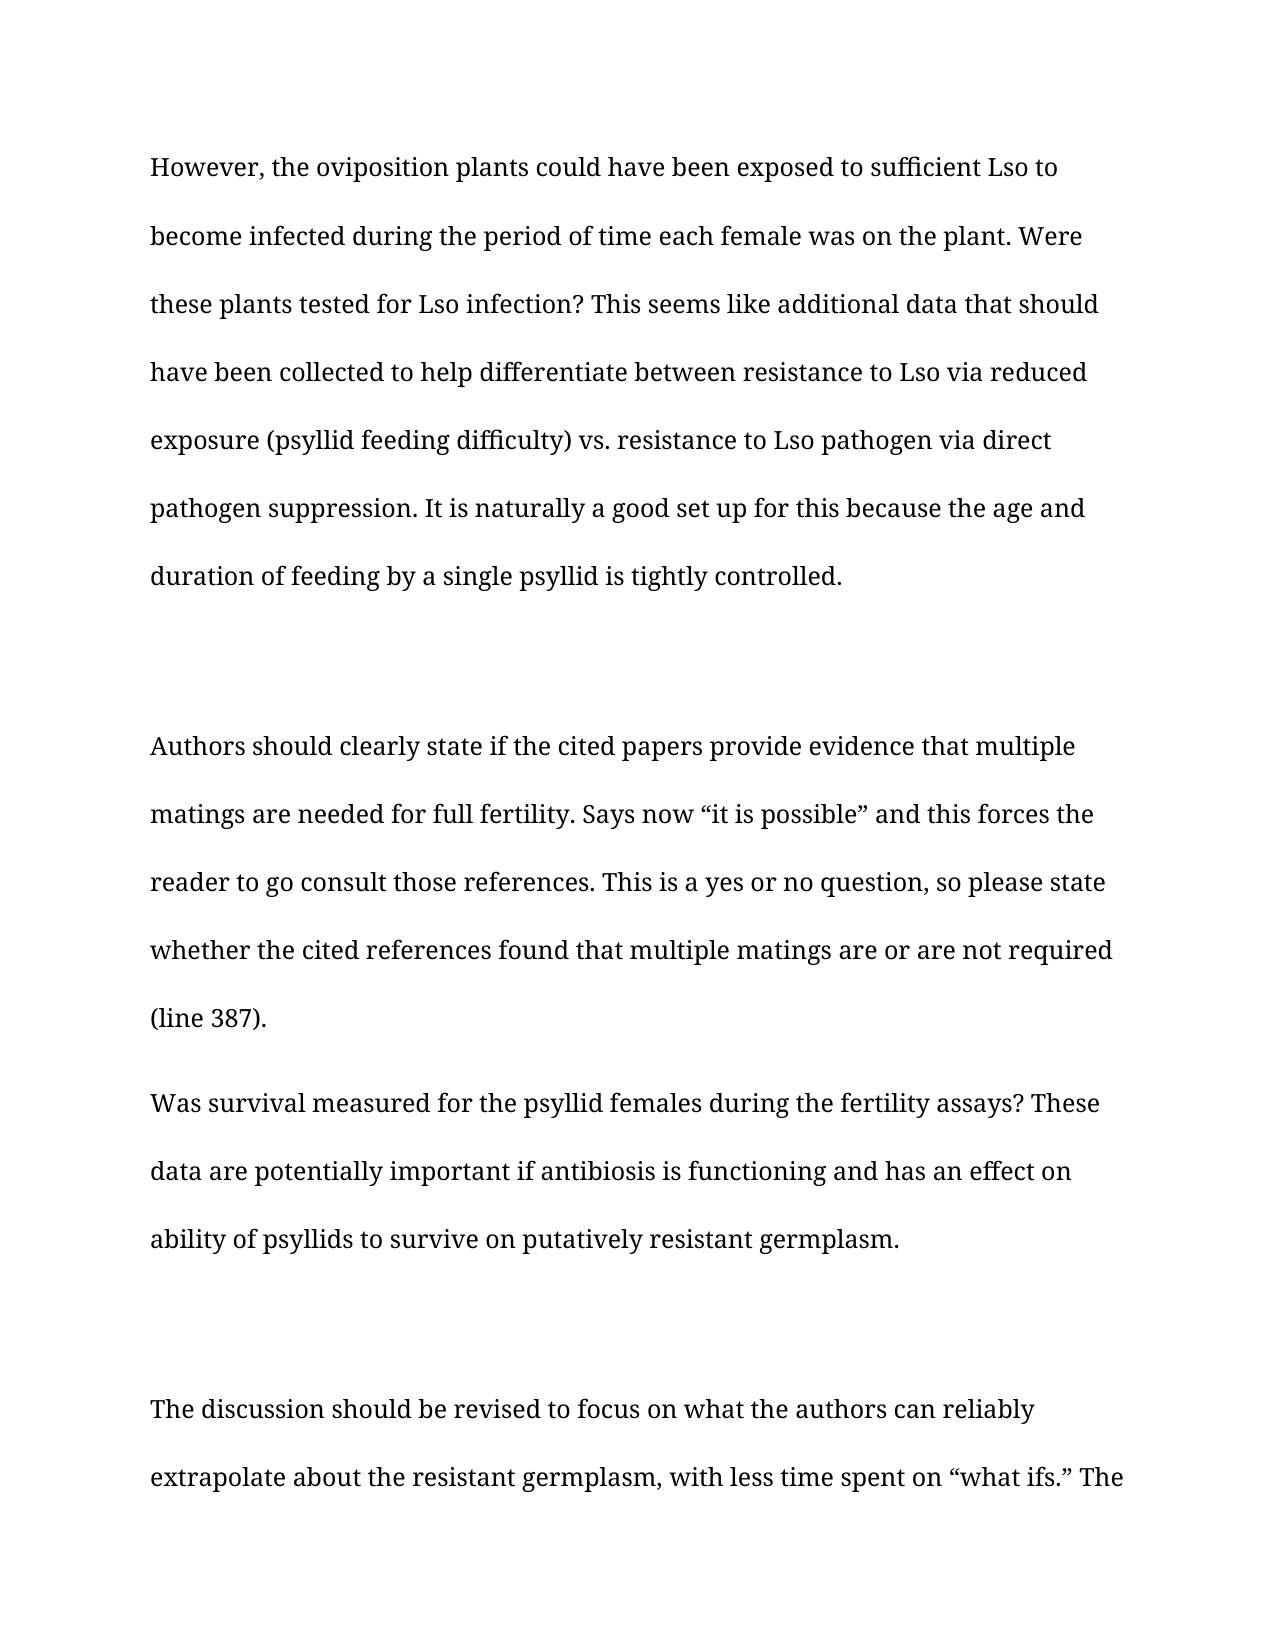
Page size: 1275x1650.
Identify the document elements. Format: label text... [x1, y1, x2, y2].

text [150, 1391, 1125, 1494]
text Authors should clearly state if the cited papers provide evidence that multiple matings are needed for full fertility. Says now “it is possible” and this forces the reader to go consult those references. This is a yes or no question, so please state whether the cited references found that multiple matings are or are not required (line 387). [150, 728, 1125, 1035]
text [150, 150, 1125, 593]
text Was survival measured for the psyllid females during the fertility assays? These data are potentially important if antibiosis is functioning and has an effect on ability of psyllids to survive on putatively resistant germplasm. [150, 1086, 1125, 1256]
